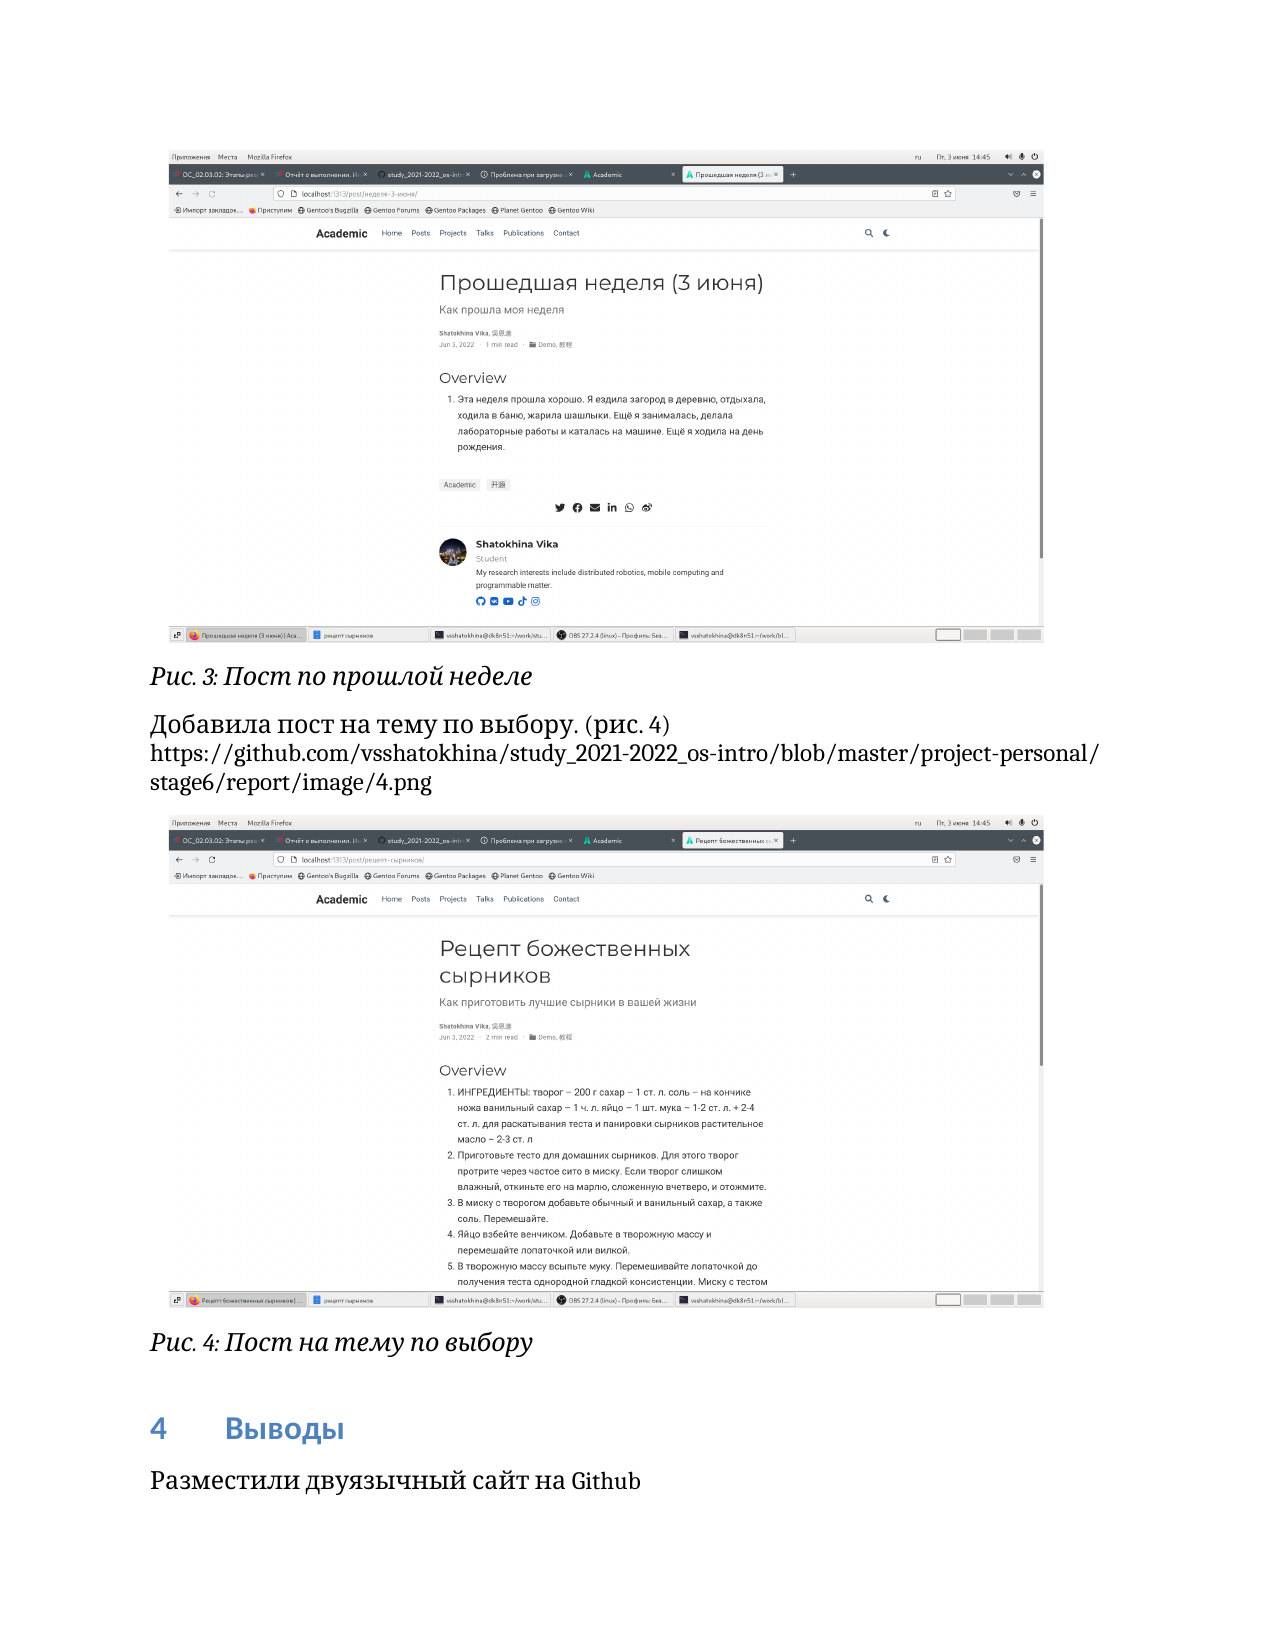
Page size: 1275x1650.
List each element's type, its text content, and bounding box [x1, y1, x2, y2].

text Добавила пост на тему по выбору. (рис. 4) https://github.com/vsshatokhina/study_2021-2022_os-intro/blob/master/project-personal/stage6/report/image/4.png [150, 711, 1125, 797]
picture [168, 150, 1044, 643]
text Рис. 4: Пост на тему по выбору [150, 1328, 1125, 1357]
subtitle 4 Выводы [150, 1407, 1125, 1448]
picture [168, 815, 1044, 1308]
text Рис. 3: Пост по прошлой неделе [150, 663, 1125, 692]
text Разместили двуязычный сайт на Github [150, 1467, 1125, 1496]
